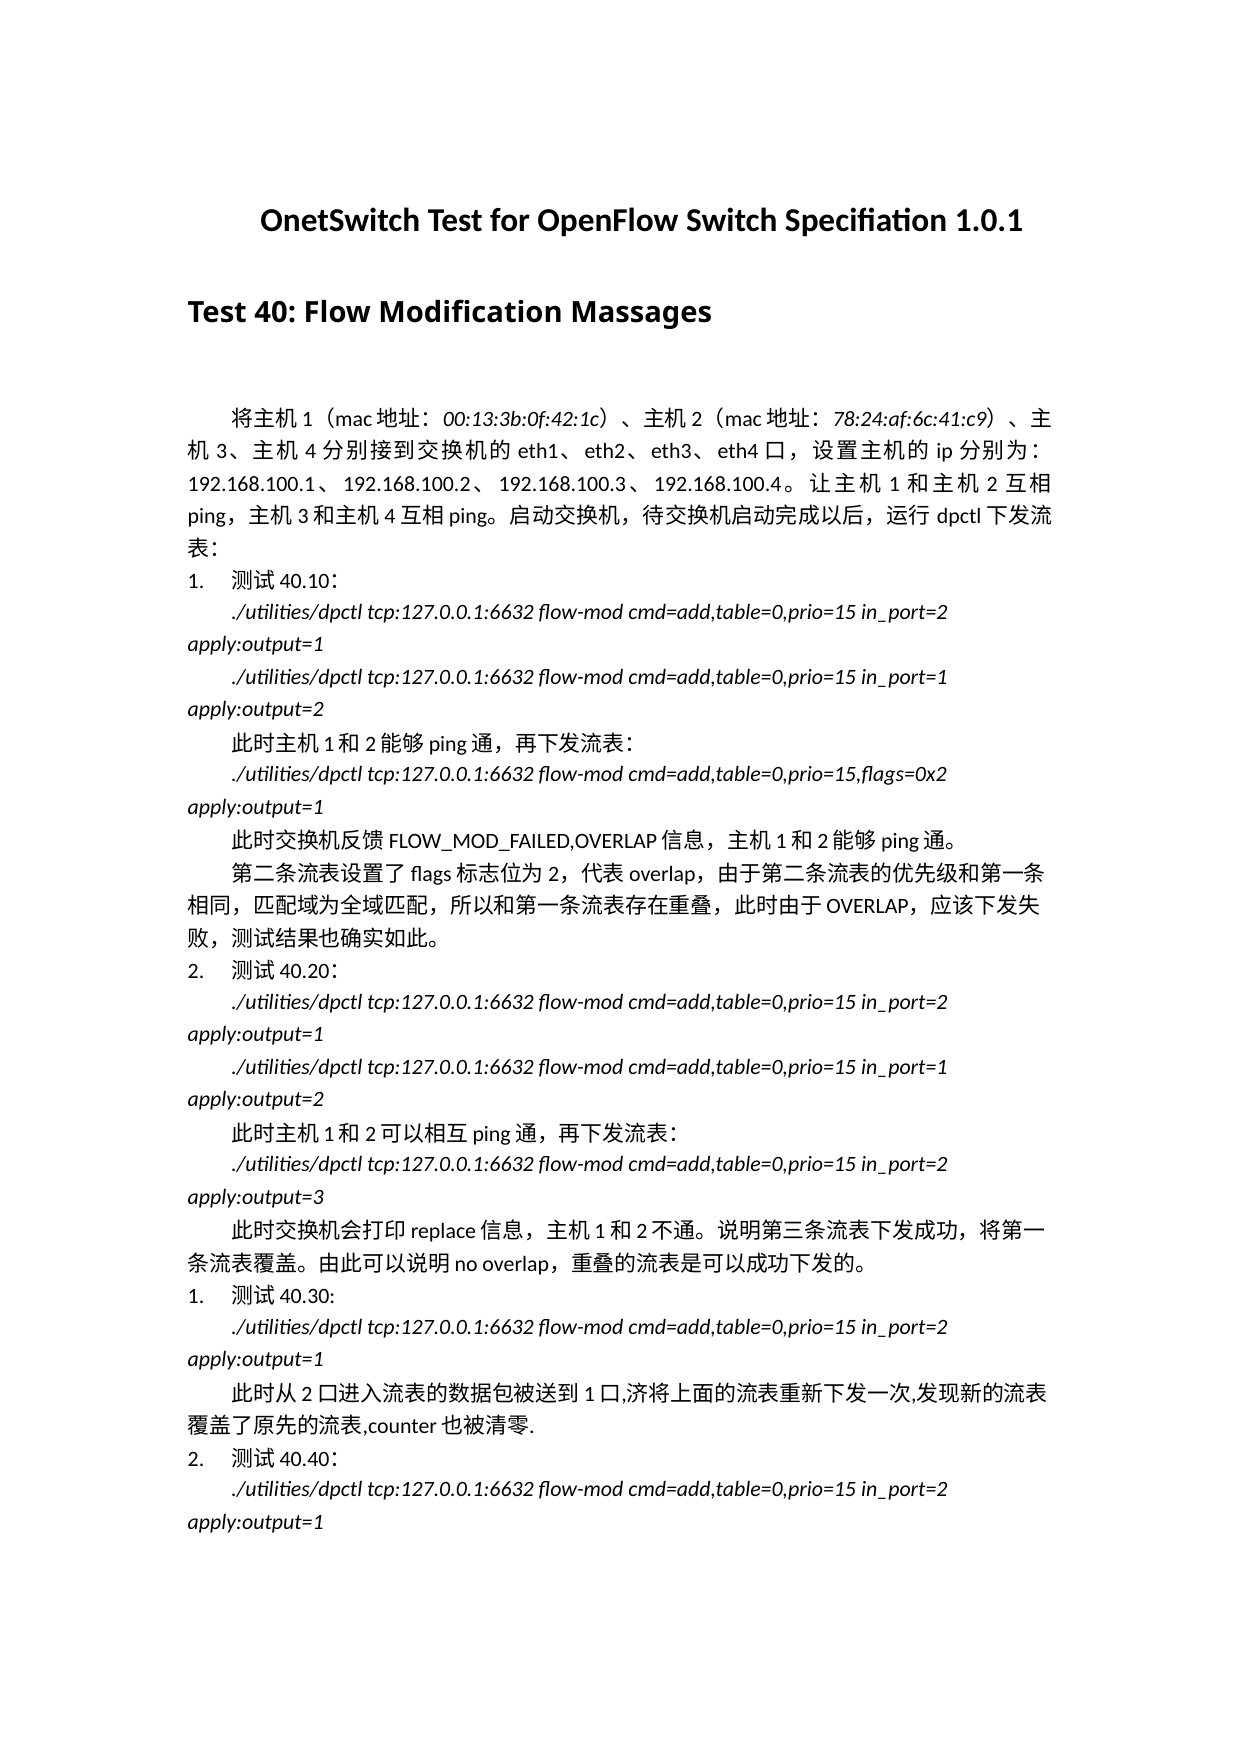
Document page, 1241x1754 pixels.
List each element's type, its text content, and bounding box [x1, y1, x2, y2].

title OnetSwitch Test for OpenFlow Switch Specifiation 1.0.1 [187, 187, 1053, 252]
text 第二条流表设置了flags标志位为2，代表overlap，由于第二条流表的优先级和第一条相同，匹配域为全域匹配，所以和第一条流表存在重叠，此时由于OVERLAP，应该下发失败，测试结果也确实如此。 [187, 855, 1053, 953]
list 测试40.20： [187, 953, 1053, 985]
text 此时从2口进入流表的数据包被送到1口,济将上面的流表重新下发一次,发现新的流表覆盖了原先的流表,counter也被清零. [187, 1375, 1053, 1440]
text ./utilities/dpctl tcp:127.0.0.1:6632 flow-mod cmd=add,table=0,prio=15 in_port=2 apply:output=1 [187, 1473, 1053, 1538]
text ./utilities/dpctl tcp:127.0.0.1:6632 flow-mod cmd=add,table=0,prio=15 in_port=2 apply:output=3 [187, 1148, 1053, 1213]
text 此时主机1和2可以相互ping通，再下发流表： [187, 1115, 1053, 1148]
list 测试40.40： [187, 1440, 1053, 1473]
text ./utilities/dpctl tcp:127.0.0.1:6632 flow-mod cmd=add,table=0,prio=15,flags=0x2 apply:output=1 [187, 758, 1053, 823]
text ./utilities/dpctl tcp:127.0.0.1:6632 flow-mod cmd=add,table=0,prio=15 in_port=2 apply:output=1 [187, 595, 1053, 660]
text ./utilities/dpctl tcp:127.0.0.1:6632 flow-mod cmd=add,table=0,prio=15 in_port=1 apply:output=2 [187, 1050, 1053, 1115]
text 将主机1（mac地址：00:13:3b:0f:42:1c）、主机2（mac地址：78:24:af:6c:41:c9）、主机3、主机4分别接到交换机的eth1、eth2、eth3、eth4口，设置主机的ip分别为：192.168.100.1、192.168.100.2、192.168.100.3、192.168.100.4。让主机1和主机2互相ping，主机3和主机4互相ping。启动交换机，待交换机启动完成以后，运行dpctl下发流表： [187, 400, 1053, 563]
text ./utilities/dpctl tcp:127.0.0.1:6632 flow-mod cmd=add,table=0,prio=15 in_port=1 apply:output=2 [187, 660, 1053, 725]
list 测试40.30: [187, 1278, 1053, 1310]
text 此时主机1和2能够ping通，再下发流表： [187, 725, 1053, 758]
subtitle Test 40: Flow Modification Massages [187, 279, 1053, 344]
text ./utilities/dpctl tcp:127.0.0.1:6632 flow-mod cmd=add,table=0,prio=15 in_port=2 apply:output=1 [187, 985, 1053, 1050]
text 此时交换机会打印replace信息，主机1和2不通。说明第三条流表下发成功，将第一条流表覆盖。由此可以说明no overlap，重叠的流表是可以成功下发的。 [187, 1213, 1053, 1278]
text ./utilities/dpctl tcp:127.0.0.1:6632 flow-mod cmd=add,table=0,prio=15 in_port=2 apply:output=1 [187, 1310, 1053, 1375]
list 测试40.10： [187, 563, 1053, 595]
text 此时交换机反馈FLOW_MOD_FAILED,OVERLAP信息，主机1和2能够ping通。 [187, 823, 1053, 855]
